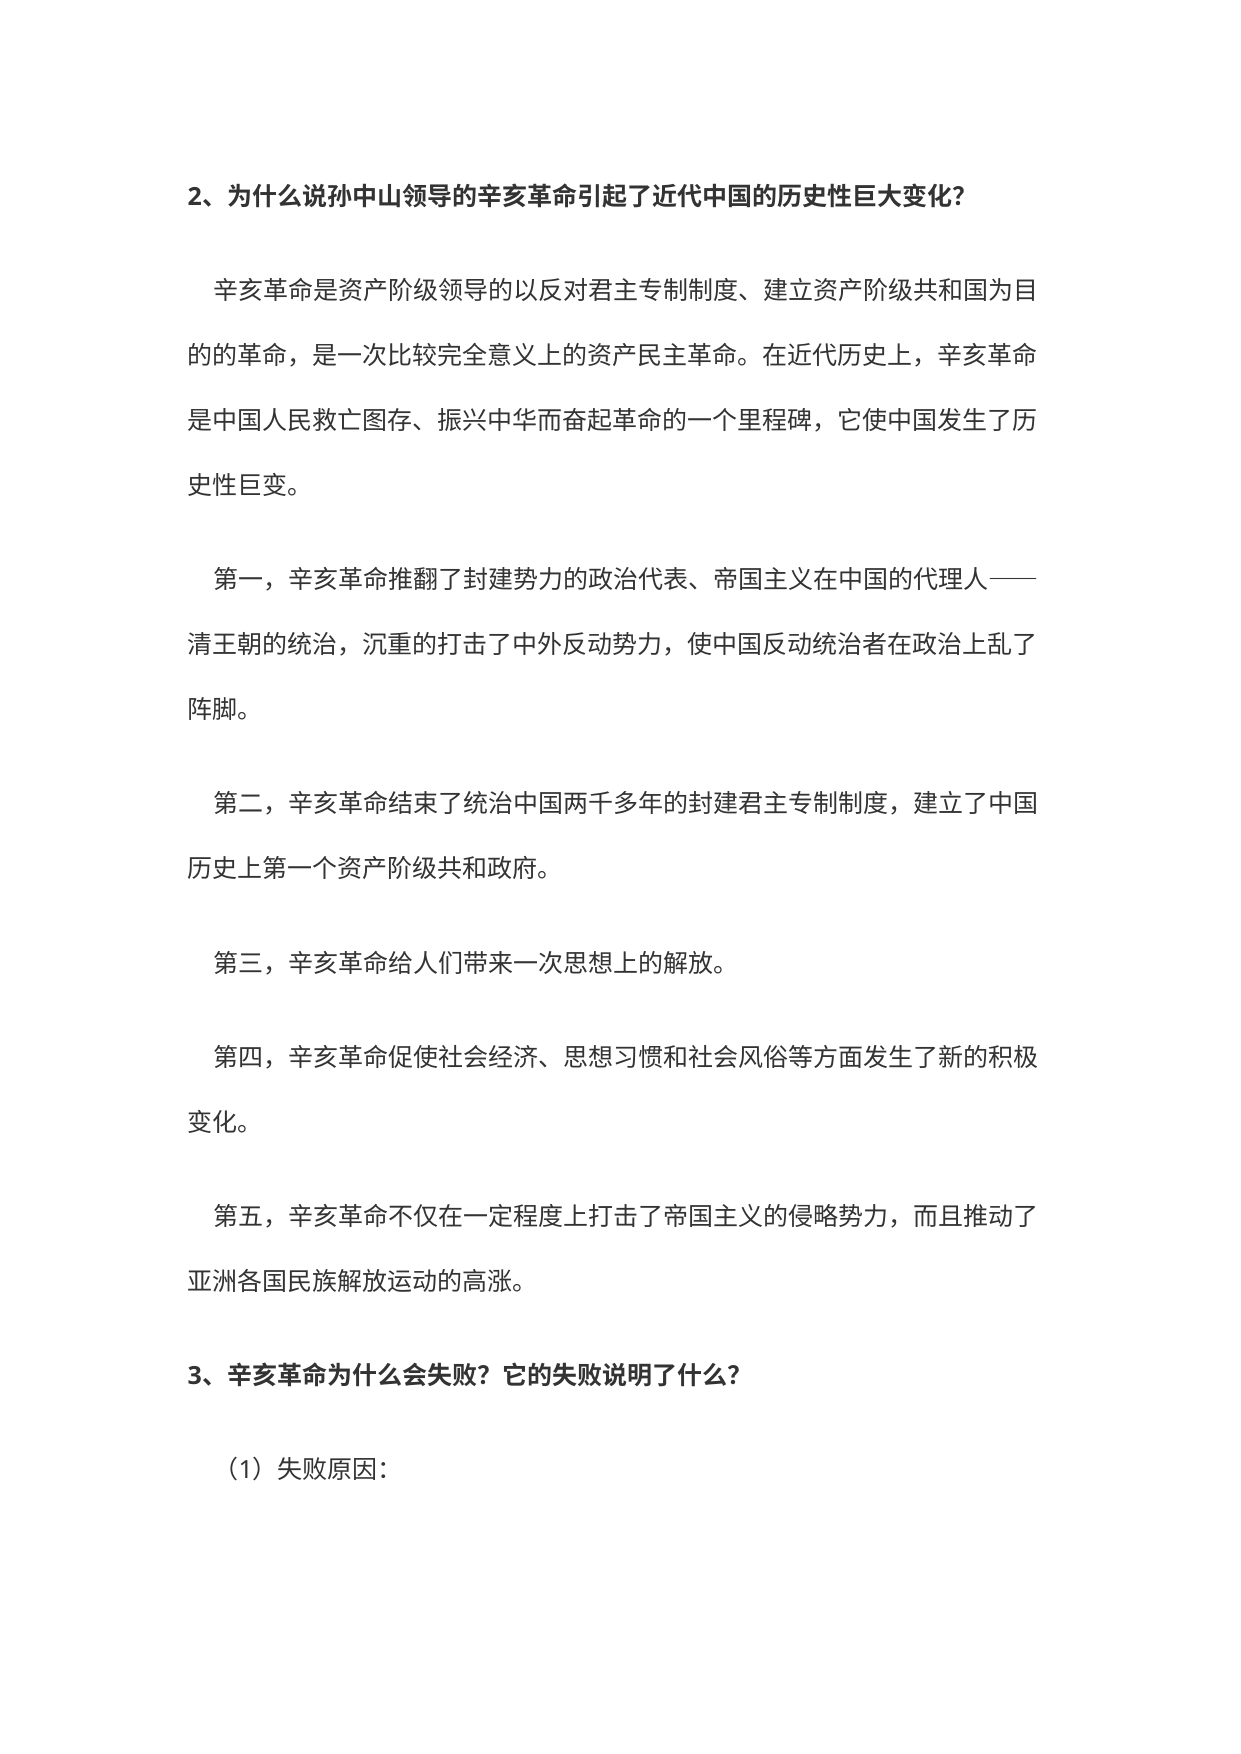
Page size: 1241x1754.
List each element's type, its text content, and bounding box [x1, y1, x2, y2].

text 第五，辛亥革命不仅在一定程度上打击了帝国主义的侵略势力，而且推动了亚洲各国民族解放运动的高涨。 [187, 1182, 1053, 1312]
text （1）失败原因： [187, 1435, 1053, 1500]
text 第二，辛亥革命结束了统治中国两千多年的封建君主专制制度，建立了中国历史上第一个资产阶级共和政府。 [187, 769, 1053, 899]
text 3、辛亥革命为什么会失败？它的失败说明了什么？ [187, 1341, 1053, 1406]
text 第三，辛亥革命给人们带来一次思想上的解放。 [187, 929, 1053, 994]
text 辛亥革命是资产阶级领导的以反对君主专制制度、建立资产阶级共和国为目的的革命，是一次比较完全意义上的资产民主革命。在近代历史上，辛亥革命是中国人民救亡图存、振兴中华而奋起革命的一个里程碑，它使中国发生了历史性巨变。 [187, 256, 1053, 516]
text 第一，辛亥革命推翻了封建势力的政治代表、帝国主义在中国的代理人——清王朝的统治，沉重的打击了中外反动势力，使中国反动统治者在政治上乱了阵脚。 [187, 545, 1053, 740]
text 2、为什么说孙中山领导的辛亥革命引起了近代中国的历史性巨大变化？ [187, 162, 1053, 227]
text 第四，辛亥革命促使社会经济、思想习惯和社会风俗等方面发生了新的积极变化。 [187, 1023, 1053, 1153]
